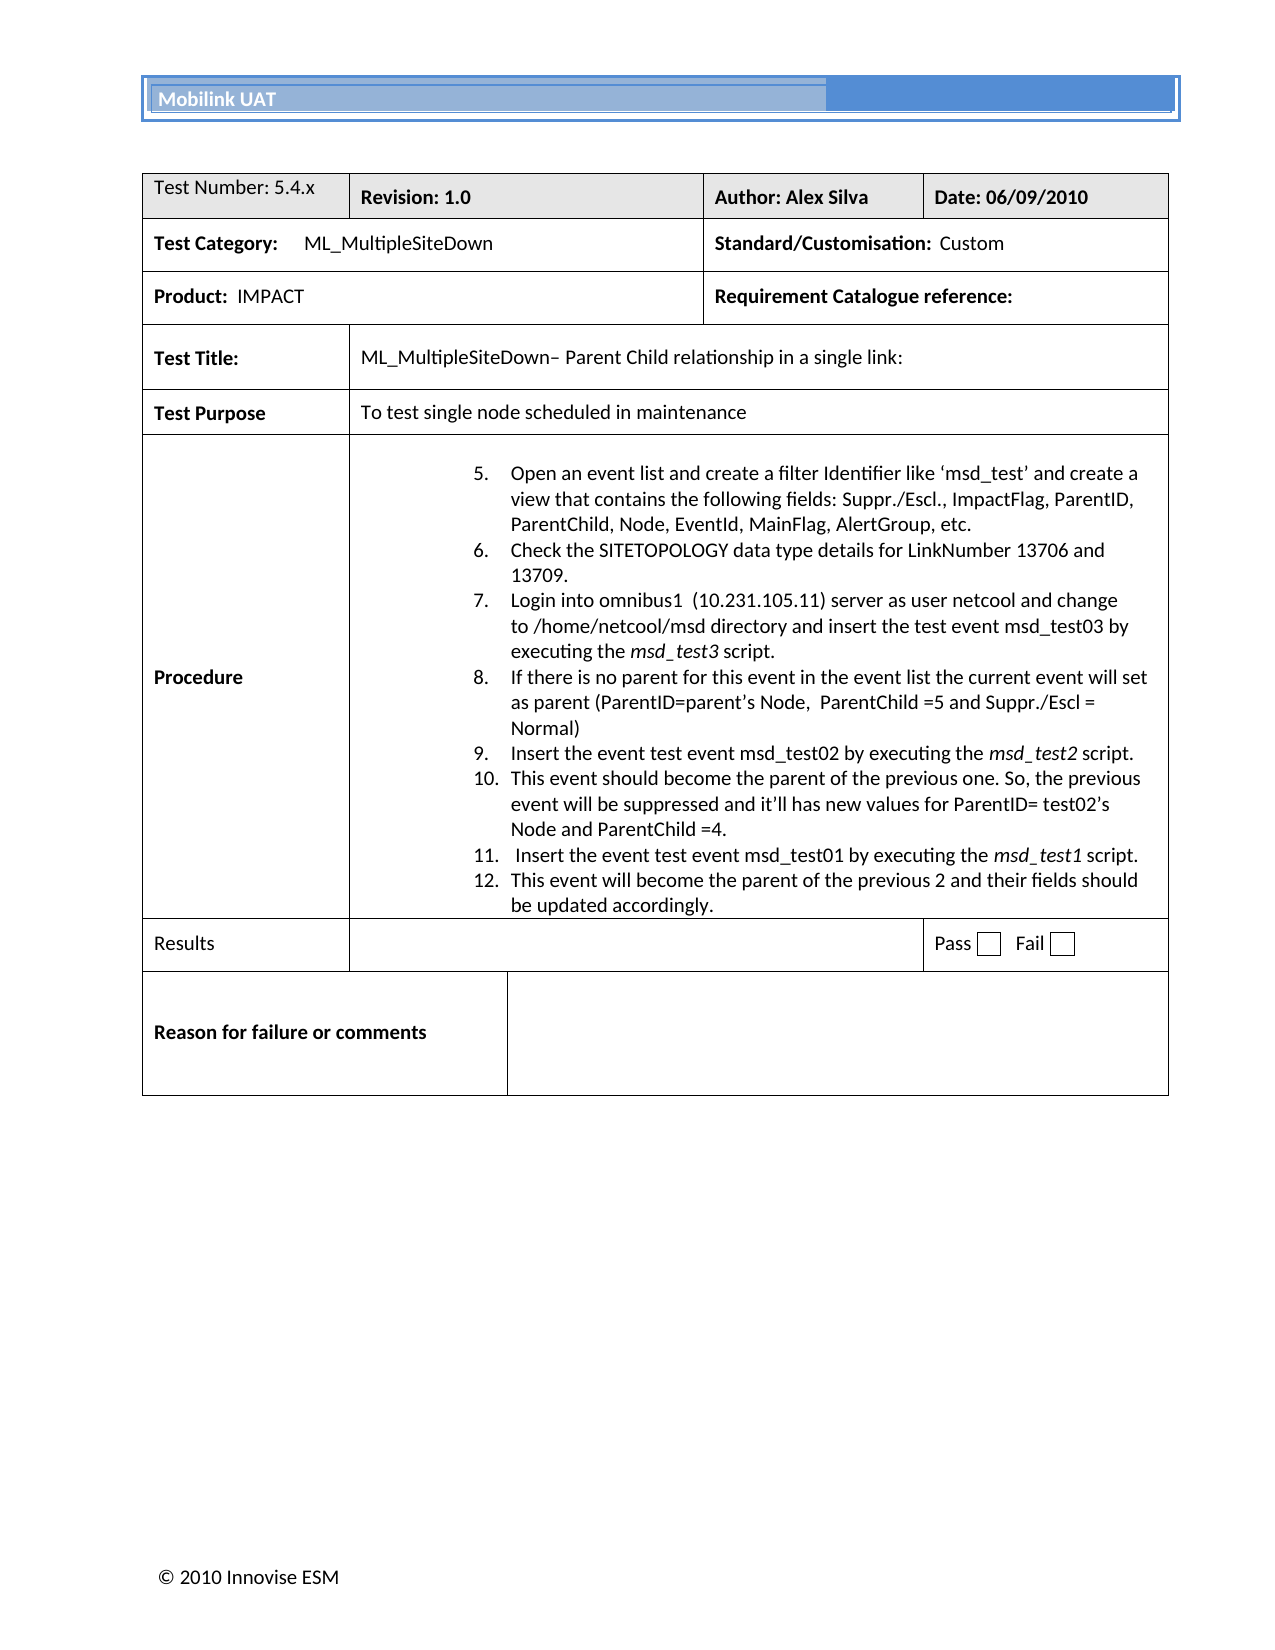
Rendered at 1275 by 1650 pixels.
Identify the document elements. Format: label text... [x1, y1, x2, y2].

table_cell Standard/Customisation: Custom [704, 219, 1168, 271]
table_cell Procedure [143, 435, 349, 918]
table_cell Product: IMPACT [143, 272, 703, 324]
table_cell Test Purpose [143, 390, 349, 434]
table_header Revision: 1.0 [350, 174, 703, 218]
table_cell [350, 919, 923, 971]
table_header Date: 06/09/2010 [924, 174, 1168, 218]
table_cell Test Title: [143, 325, 349, 389]
table_cell Test Category: ML_MultipleSiteDown [143, 219, 703, 271]
table_header Author: Alex Silva [704, 174, 923, 218]
table_cell [508, 972, 1168, 1095]
table_cell ML_MultipleSiteDown– Parent Child relationship in a single link: [350, 325, 1168, 389]
table_cell Pass Fail [924, 919, 1168, 971]
table_header Test Number: 5.4.x [143, 174, 349, 218]
table_cell Reason for failure or comments [143, 972, 507, 1095]
table_cell Open an event list and create a filter Identifier like ‘msd_test’ and create a view that contains the following fields: Suppr./Escl., ImpactFlag, ParentID, ParentChild, Node, EventId, MainFlag, AlertGroup, etc. Check the SITETOPOLOGY data type details for LinkNumber 13706 and 13709. Login into omnibus1 (10.231.105.11) server as user netcool and change to /home/netcool/msd directory and insert the test event msd_test03 by executing the msd_test3 script. If there is no parent for this event in the event list the current event will set as parent (ParentID=parent’s Node, ParentChild =5 and Suppr./Escl = Normal) Insert the event test event msd_test02 by executing the msd_test2 script. This event should become the parent of the previous one. So, the previous event will be suppressed and it’ll has new values for ParentID= test02’s Node and ParentChild =4. Insert the event test event msd_test01 by executing the msd_test1 script. This event will become the parent of the previous 2 and their fields should be updated accordingly. [350, 435, 1168, 918]
table_cell Requirement Catalogue reference: [704, 272, 1168, 324]
table_cell To test single node scheduled in maintenance [350, 390, 1168, 434]
table_cell Results [143, 919, 349, 971]
